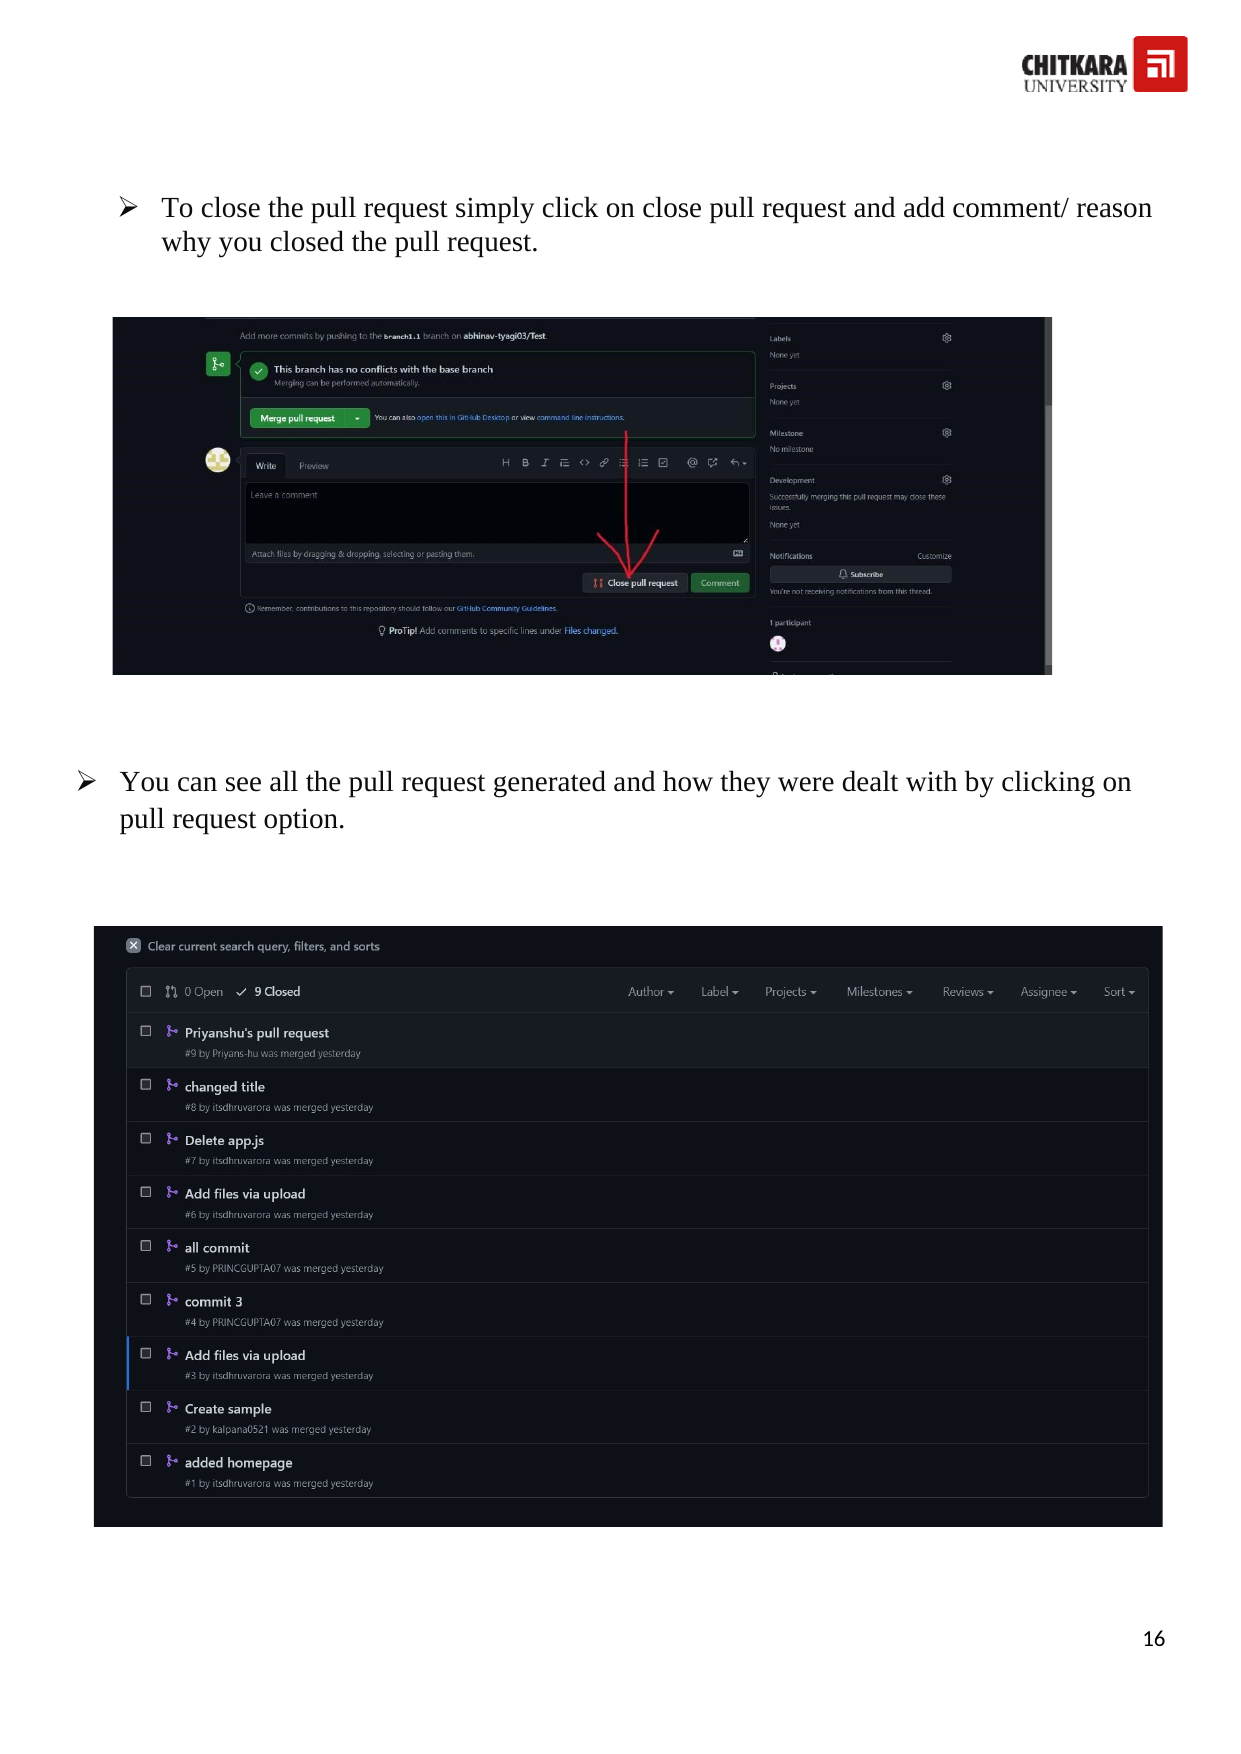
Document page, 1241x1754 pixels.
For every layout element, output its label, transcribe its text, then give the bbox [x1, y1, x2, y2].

list To close the pull request simply click on close pull request and add comment/ reason why you closed the pull request. [117, 191, 1155, 257]
picture [112, 317, 1053, 675]
list You can see all the pull request generated and how they were dealt with by clicking on pull request option. [75, 764, 1155, 837]
picture [93, 926, 1163, 1527]
picture [1021, 36, 1188, 92]
